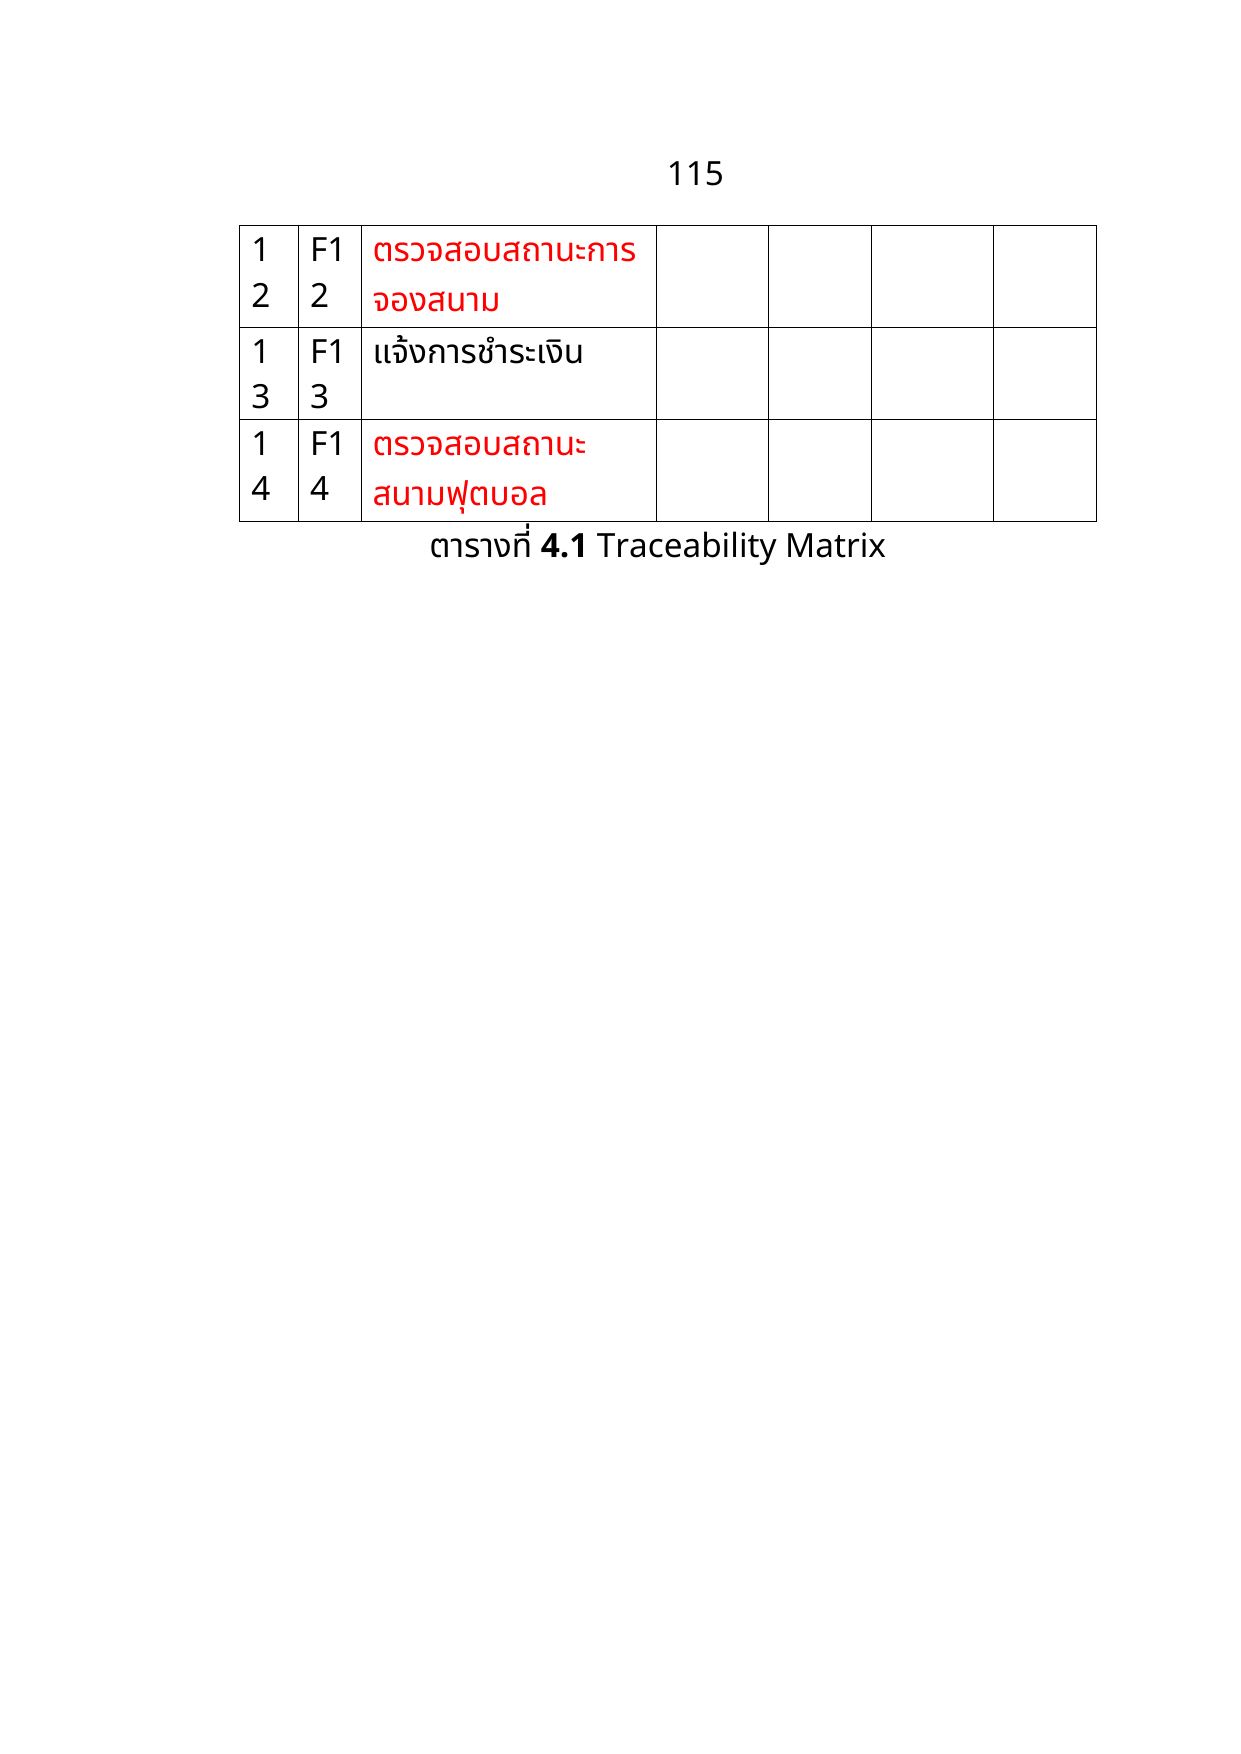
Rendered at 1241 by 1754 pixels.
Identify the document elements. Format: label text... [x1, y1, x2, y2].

table_cell [994, 226, 1096, 327]
table_cell [872, 226, 993, 327]
table_cell [769, 226, 871, 327]
table_cell F12 [299, 226, 361, 327]
table_cell F14 [299, 420, 361, 521]
table_cell [994, 328, 1096, 419]
text ตารางที่ 4.1 Traceability Matrix [225, 522, 1090, 572]
table_cell 14 [240, 420, 298, 521]
table_cell 12 [240, 226, 298, 327]
table_cell [657, 226, 768, 327]
table_cell [872, 328, 993, 419]
table_cell [994, 420, 1096, 521]
table_cell [872, 420, 993, 521]
table_cell ตรวจสอบสถานะการจองสนาม [362, 226, 656, 327]
table_cell [769, 420, 871, 521]
table_cell 13 [240, 328, 298, 419]
table_cell [769, 328, 871, 419]
table_cell [657, 328, 768, 419]
table_cell ตรวจสอบสถานะสนามฟุตบอล [362, 420, 656, 521]
table_cell F13 [299, 328, 361, 419]
table_cell แจ้งการชำระเงิน [362, 328, 656, 419]
table_cell [657, 420, 768, 521]
